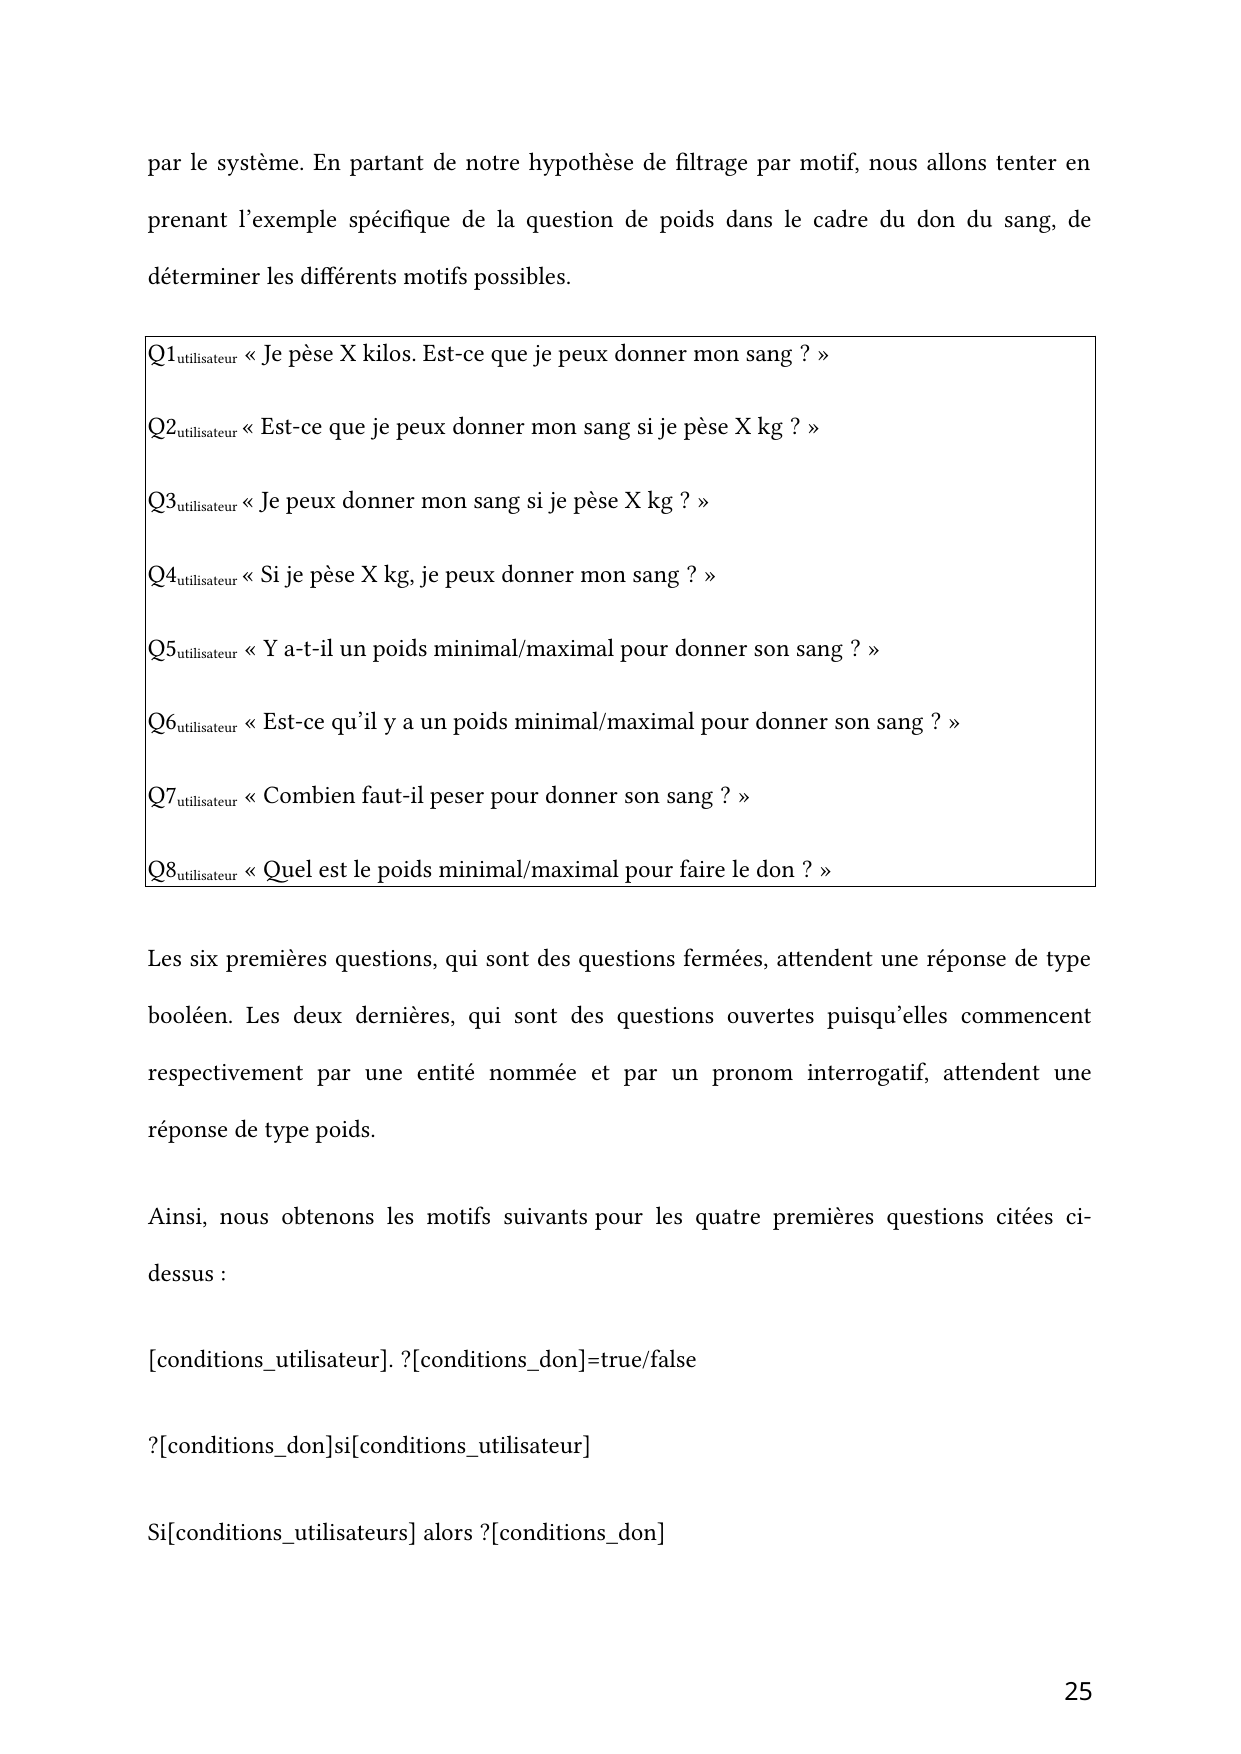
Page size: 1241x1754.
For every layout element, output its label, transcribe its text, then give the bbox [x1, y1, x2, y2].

text Q8utilisateur « Quel est le poids minimal/maximal pour faire le don ? » [146, 852, 1095, 886]
text Ainsi, nous obtenons les motifs suivants pour les quatre premières questions citées ci-dessus : [148, 1202, 1093, 1287]
text Q7utilisateur « Combien faut-il peser pour donner son sang ? » [146, 778, 1095, 810]
text Si[conditions_utilisateurs] alors ?[conditions_don] [148, 1518, 1093, 1546]
text ?[conditions_don]si[conditions_utilisateur] [148, 1431, 1093, 1460]
text Q3utilisateur « Je peux donner mon sang si je pèse X kg ? » [146, 483, 1095, 515]
text Q5utilisateur « Y a-t-il un poids minimal/maximal pour donner son sang ? » [146, 631, 1095, 662]
text Les six premières questions, qui sont des questions fermées, attendent une réponse de type booléen. Les deux dernières, qui sont des questions ouvertes puisqu’elles commencent respectivement par une entité nommée et par un pronom interrogatif, attendent une réponse de type poids. [148, 944, 1093, 1144]
text Q4utilisateur « Si je pèse X kg, je peux donner mon sang ? » [146, 557, 1095, 588]
text Q6utilisateur « Est-ce qu’il y a un poids minimal/maximal pour donner son sang ? » [146, 704, 1095, 736]
text Q1utilisateur « Je pèse X kilos. Est-ce que je peux donner mon sang ? » [146, 337, 1095, 367]
text [conditions_utilisateur]. ?[conditions_don]=true/false [148, 1345, 1093, 1374]
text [148, 148, 1093, 290]
text Q2utilisateur « Est-ce que je peux donner mon sang si je pèse X kg ? » [146, 409, 1095, 441]
